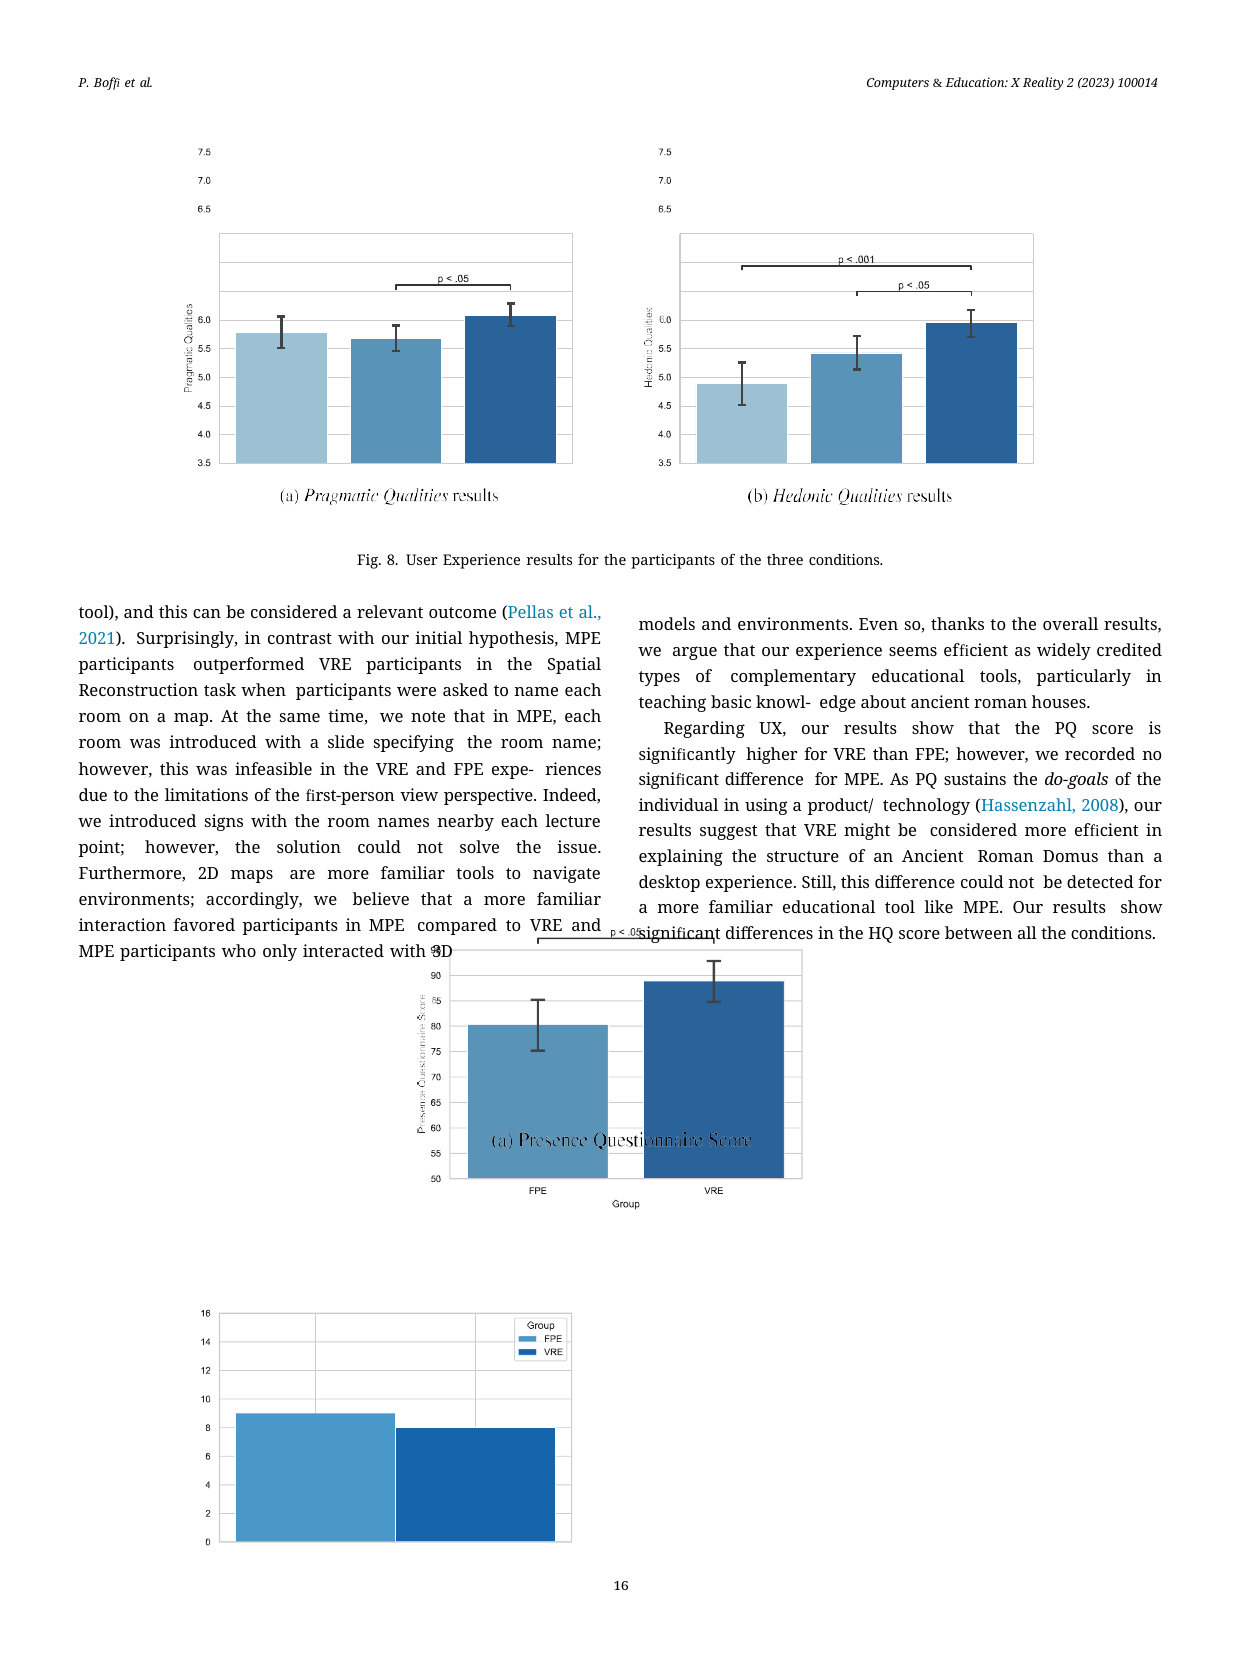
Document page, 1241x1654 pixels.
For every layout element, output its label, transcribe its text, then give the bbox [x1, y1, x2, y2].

text Fig. 8. User Experience results for the participants of the three conditions. [67, 549, 1173, 569]
text models and environments. Even so, thanks to the overall results, we argue that our experience seems efficient as widely credited types of complementary educational tools, particularly in teaching basic knowl- edge about ancient roman houses. [638, 612, 1162, 713]
picture [417, 995, 436, 1133]
picture [280, 488, 498, 505]
picture [184, 304, 194, 392]
text Regarding UX, our results show that the PQ score is significantly higher for VRE than FPE; however, we recorded no significant difference for MPE. As PQ sustains the do-goals of the individual in using a product/ technology (Hassenzahl, 2008), our results suggest that VRE might be considered more efficient in explaining the structure of an Ancient Roman Domus than a desktop experience. Still, this difference could not be detected for a more familiar educational tool like MPE. Our results show significant differences in the HQ score between all the conditions. [638, 716, 1162, 944]
text tool), and this can be considered a relevant outcome (Pellas et al., 2021). Surprisingly, in contrast with our initial hypothesis, MPE participants outperformed VRE participants in the Spatial Reconstruction task when participants were asked to name each room on a map. At the same time, we note that in MPE, each room was introduced with a slide specifying the room name; however, this was infeasible in the VRE and FPE expe- riences due to the limitations of the first-person view perspective. Indeed, we introduced signs with the room names nearby each lecture point; however, the solution could not solve the issue. Furthermore, 2D maps are more familiar tools to navigate environments; accordingly, we believe that a more familiar interaction favored participants in MPE compared to VRE and MPE participants who only interacted with 3D [78, 601, 602, 962]
picture [748, 488, 952, 505]
picture [492, 1132, 752, 1150]
picture [644, 308, 664, 387]
